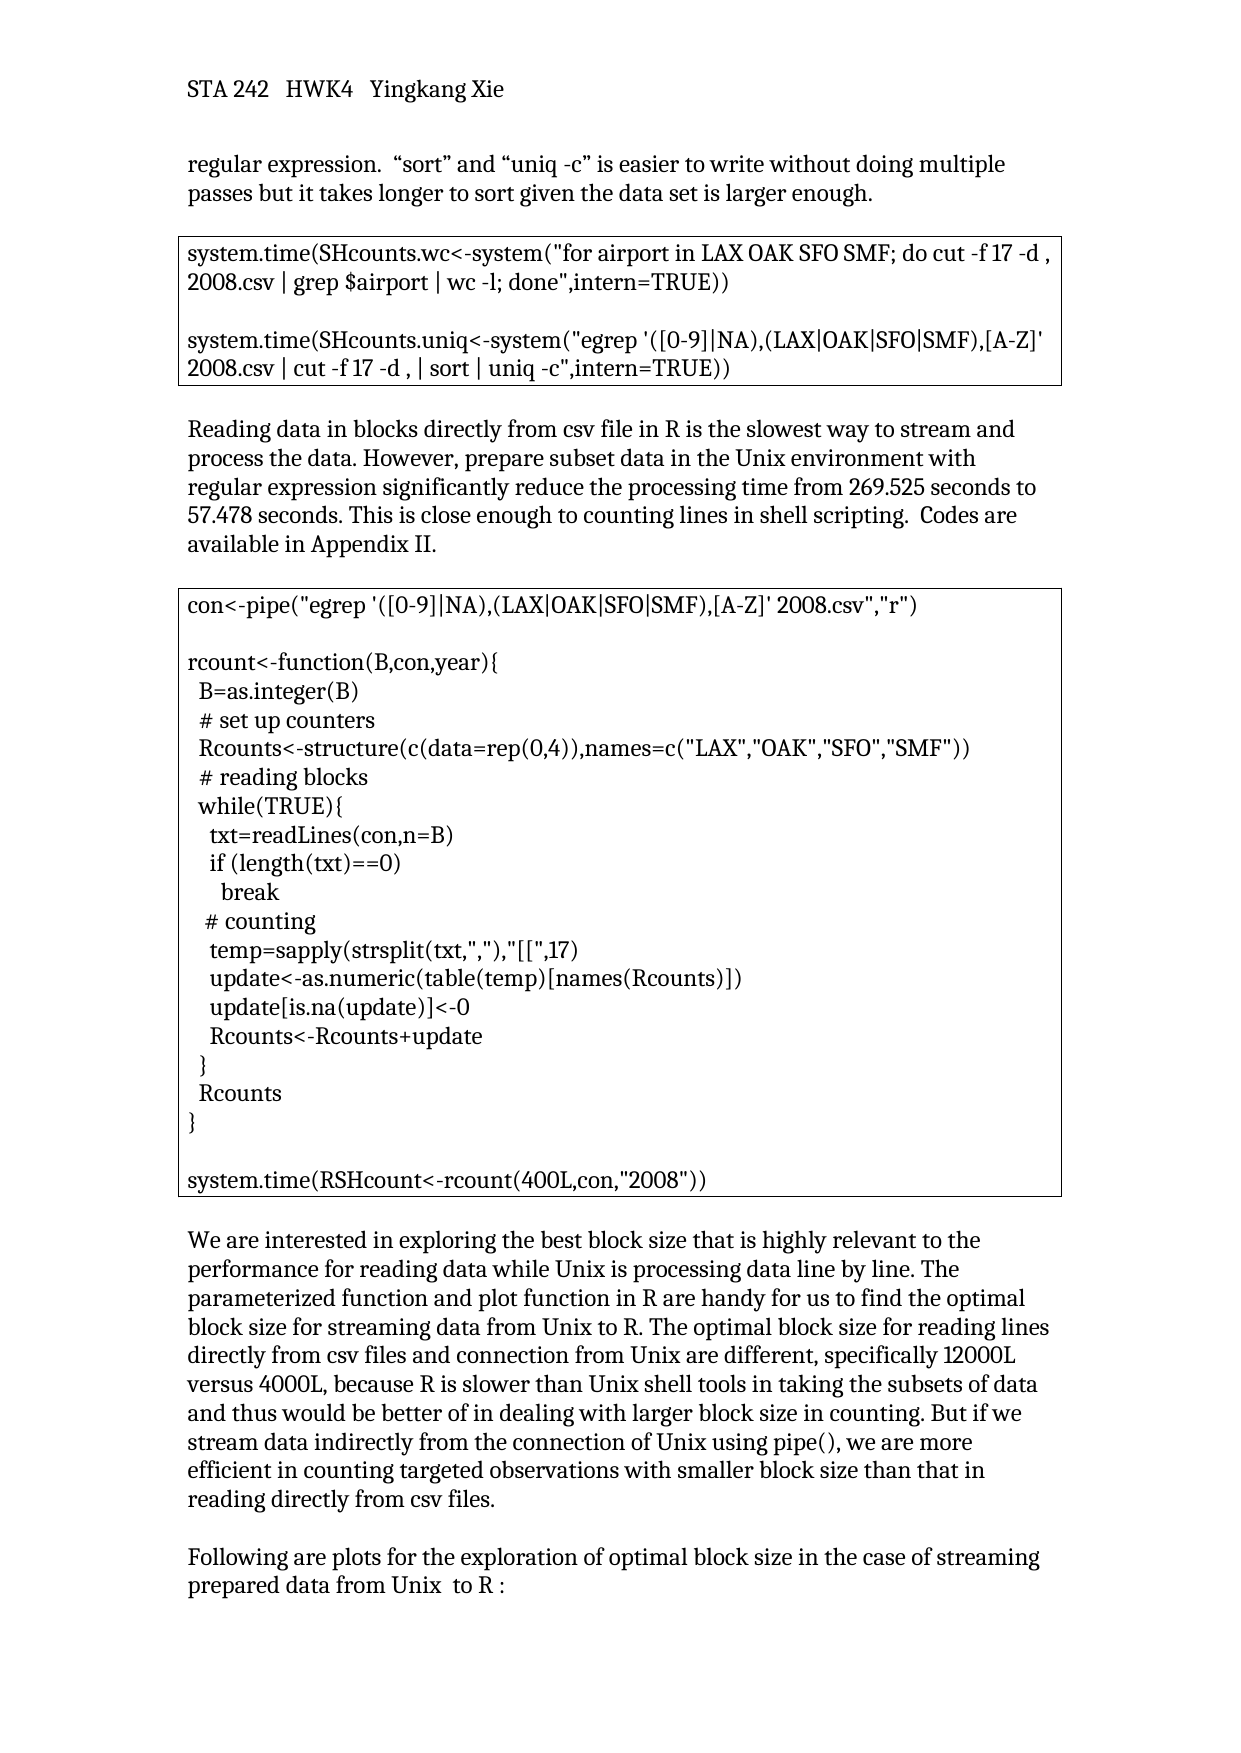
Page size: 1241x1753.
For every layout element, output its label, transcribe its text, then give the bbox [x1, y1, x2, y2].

text } [187, 1108, 1053, 1137]
text Rcounts<-Rcounts+update [187, 1022, 1053, 1051]
text # reading blocks [187, 763, 1053, 792]
text if (length(txt)==0) [187, 849, 1053, 878]
text temp=sapply(strsplit(txt,","),"[[",17) [187, 936, 1053, 964]
text con<-pipe("egrep '([0-9]|NA),(LAX|OAK|SFO|SMF),[A-Z]' 2008.csv","r") [179, 589, 1061, 619]
text break [187, 878, 1053, 907]
text } [187, 1051, 1053, 1079]
text system.time(SHcounts.uniq<-system("egrep '([0-9]|NA),(LAX|OAK|SFO|SMF),[A-Z]' 2008.csv | cut -f 17 -d , | sort | uniq -c",intern=TRUE)) [179, 322, 1061, 385]
text update[is.na(update)]<-0 [187, 993, 1053, 1022]
text We are interested in exploring the best block size that is highly relevant to the performance for reading data while Unix is processing data line by line. The parameterized function and plot function in R are handy for us to find the optimal block size for streaming data from Unix to R. The optimal block size for reading lines directly from csv files and connection from Unix are different, specifically 12000L versus 4000L, because R is slower than Unix shell tools in taking the subsets of data and thus would be better of in dealing with larger block size in counting. But if we stream data indirectly from the connection of Unix using pipe(), we are more efficient in counting targeted observations with smaller block size than that in reading directly from csv files. [187, 1226, 1053, 1514]
text Following are plots for the exploration of optimal block size in the case of streaming prepared data from Unix to R : [187, 1542, 1053, 1600]
text system.time(RSHcount<-rcount(400L,con,"2008")) [179, 1162, 1061, 1196]
text while(TRUE){ [187, 792, 1053, 821]
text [187, 150, 1053, 207]
text Rcounts [187, 1079, 1053, 1108]
text Rcounts<-structure(c(data=rep(0,4)),names=c("LAX","OAK","SFO","SMF")) [187, 734, 1053, 763]
text Reading data in blocks directly from csv file in R is the slowest way to stream and process the data. However, prepare subset data in the Unix environment with regular expression significantly reduce the processing time from 269.525 seconds to 57.478 seconds. This is close enough to counting lines in shell scripting. Codes are available in Appendix II. [187, 415, 1053, 559]
text B=as.integer(B) [187, 677, 1053, 706]
text # counting [187, 907, 1053, 936]
text rcount<-function(B,con,year){ [187, 648, 1053, 677]
text txt=readLines(con,n=B) [187, 821, 1053, 849]
text system.time(SHcounts.wc<-system("for airport in LAX OAK SFO SMF; do cut -f 17 -d , 2008.csv | grep $airport | wc -l; done",intern=TRUE)) [179, 237, 1061, 297]
text # set up counters [187, 706, 1053, 734]
text update<-as.numeric(table(temp)[names(Rcounts)]) [187, 964, 1053, 993]
